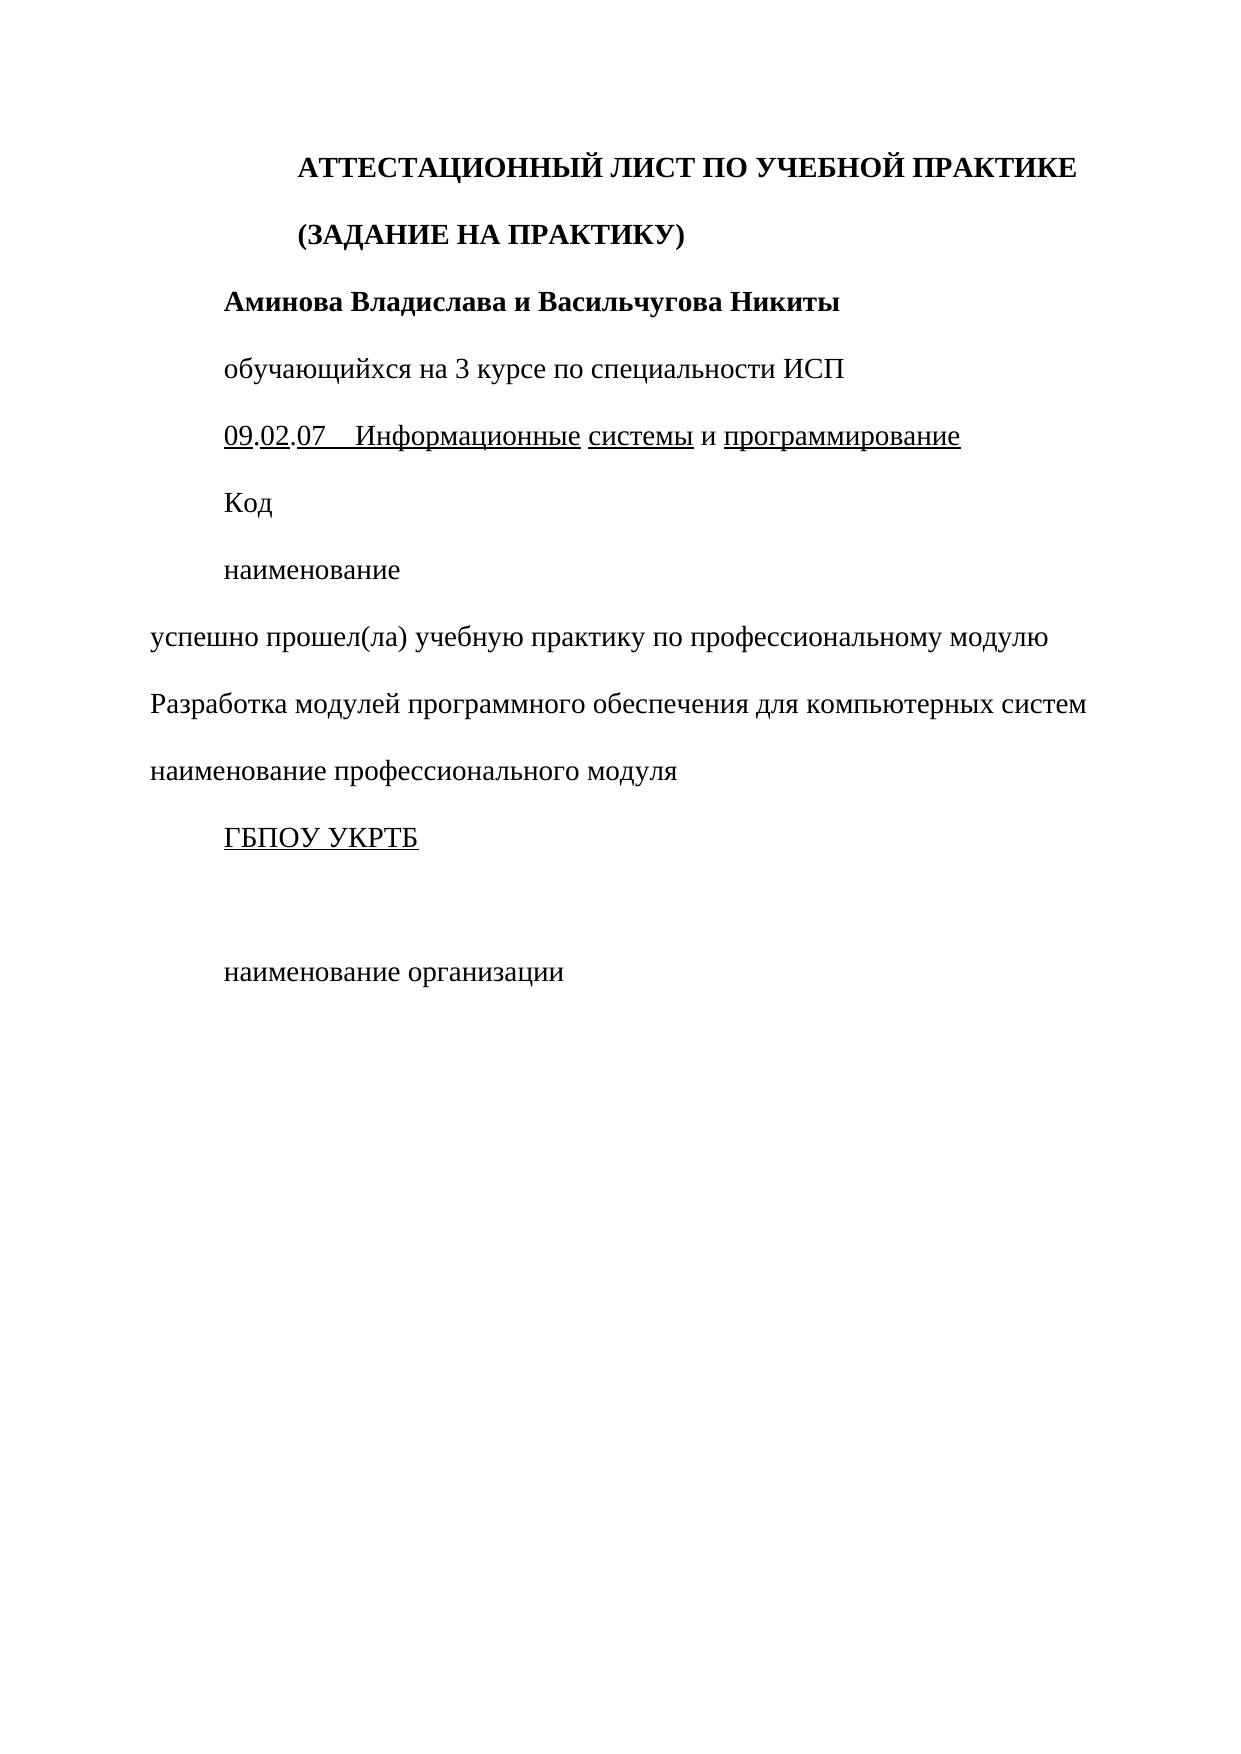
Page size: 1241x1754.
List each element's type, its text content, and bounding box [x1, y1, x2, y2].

text наименование [224, 552, 1090, 585]
text Разработка модулей программного обеспечения для компьютерных систем [150, 686, 1090, 719]
text успешно прошел(ла) учебную практику по профессиональному модулю [150, 619, 1090, 652]
text Код [224, 485, 1090, 518]
text Аминова Владислава и Васильчугова Никиты [224, 284, 1090, 317]
text обучающийхся на 3 курсе по специальности ИСП [224, 351, 1090, 384]
text 09.02.07 Информационные системы и программирование [224, 418, 1090, 451]
text (ЗАДАНИЕ НА ПРАКТИКУ) [297, 217, 1090, 251]
text АТТЕСТАЦИОННЫЙ ЛИСТ ПО УЧЕБНОЙ ПРАКТИКЕ [297, 150, 1090, 183]
text наименование профессионального модуля [150, 753, 1090, 786]
text ГБПОУ УКРТБ [224, 820, 1090, 853]
text наименование организации [224, 954, 1090, 987]
